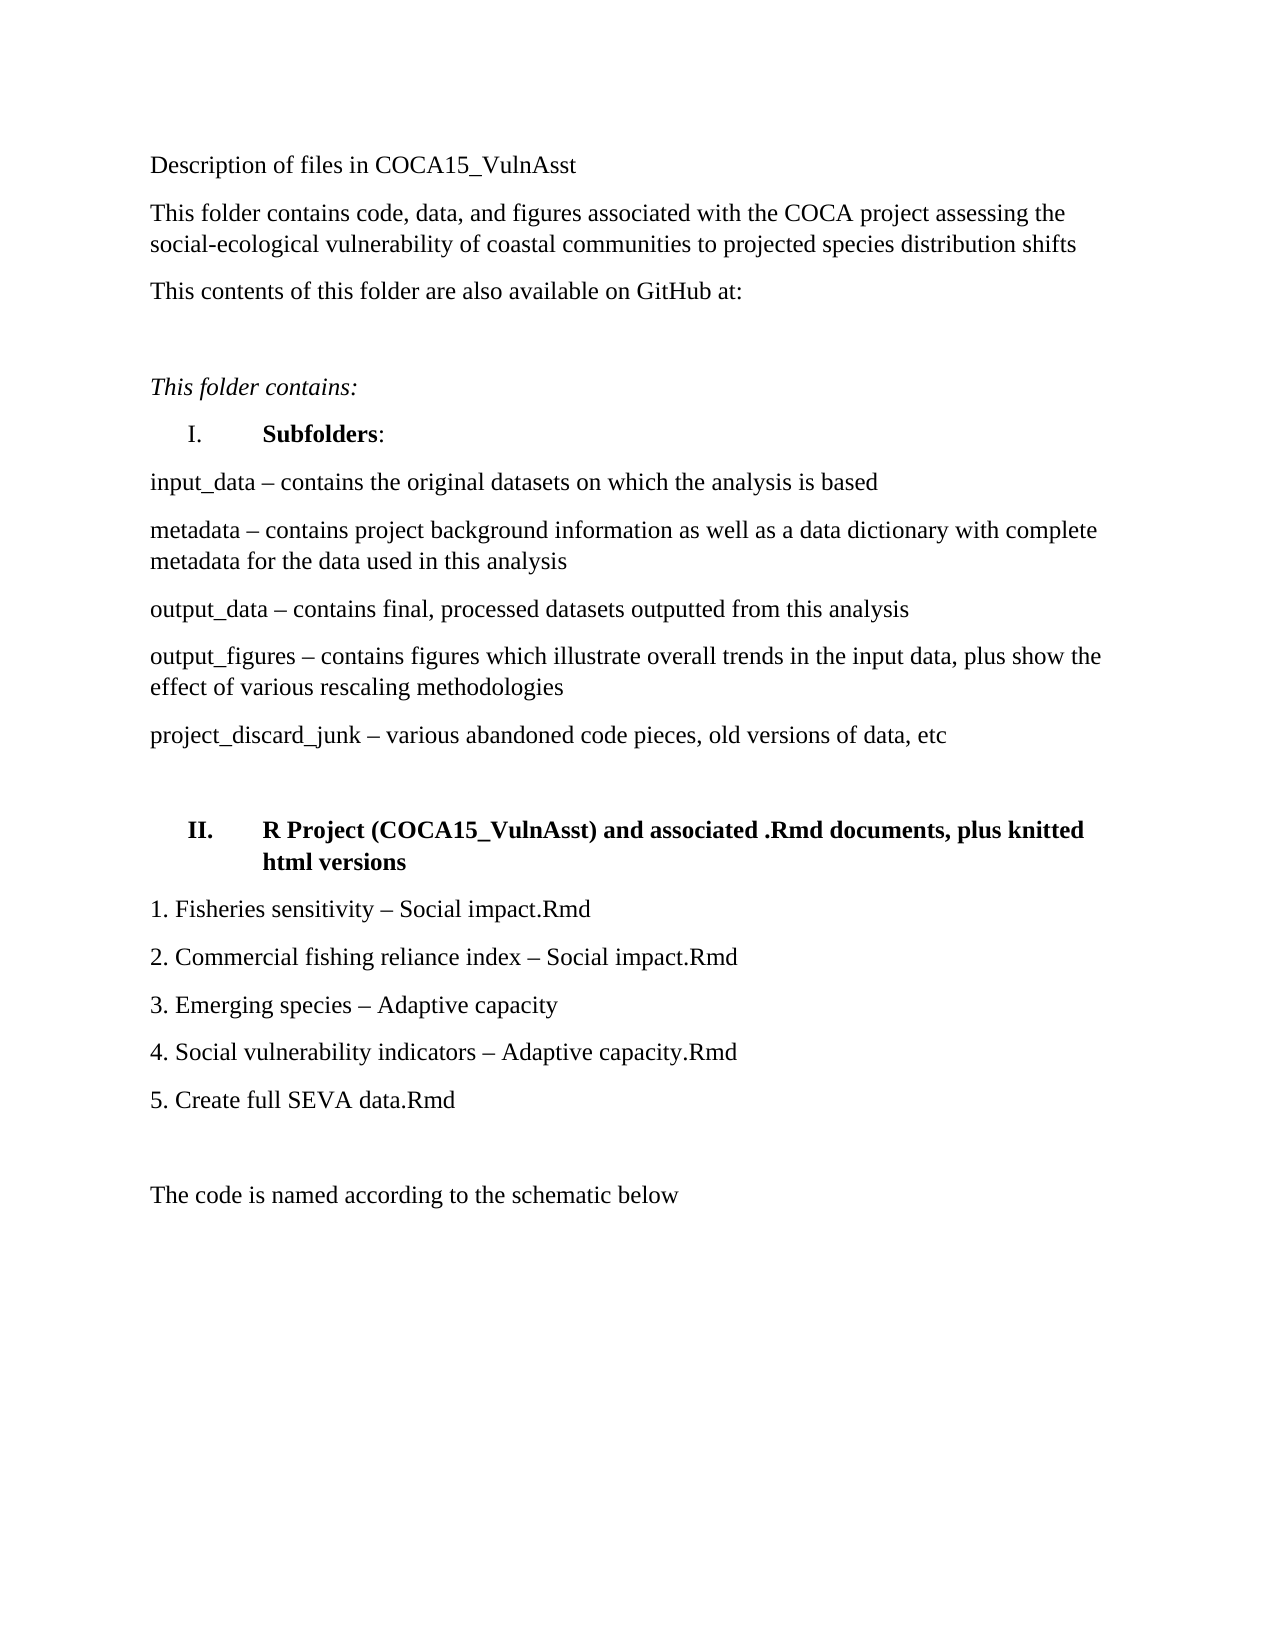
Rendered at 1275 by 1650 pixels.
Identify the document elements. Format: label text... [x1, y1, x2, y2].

text This folder contains: [150, 372, 1125, 401]
text input_data – contains the original datasets on which the analysis is based [150, 467, 1125, 496]
text 5. Create full SEVA data.Rmd [150, 1085, 1125, 1114]
text output_data – contains final, processed datasets outputted from this analysis [150, 594, 1125, 622]
text 3. Emerging species – Adaptive capacity [150, 990, 1125, 1018]
text project_discard_junk – various abandoned code pieces, old versions of data, etc [150, 720, 1125, 749]
text The code is named according to the schematic below [150, 1181, 1125, 1209]
list R Project (COCA15_VulnAsst) and associated .Rmd documents, plus knitted html versions [187, 816, 1125, 875]
text 1. Fisheries sensitivity – Social impact.Rmd [150, 894, 1125, 923]
text Description of files in COCA15_VulnAsst [150, 150, 1125, 179]
text 4. Social vulnerability indicators – Adaptive capacity.Rmd [150, 1037, 1125, 1066]
text This contents of this folder are also available on GitHub at: [150, 276, 1125, 305]
text This folder contains code, data, and figures associated with the COCA project assessing the social-ecological vulnerability of coastal communities to projected species distribution shifts [150, 198, 1125, 257]
text 2. Commercial fishing reliance index – Social impact.Rmd [150, 942, 1125, 971]
list Subfolders: [187, 419, 1125, 448]
text metadata – contains project background information as well as a data dictionary with complete metadata for the data used in this analysis [150, 515, 1125, 575]
text output_figures – contains figures which illustrate overall trends in the input data, plus show the effect of various rescaling methodologies [150, 641, 1125, 701]
